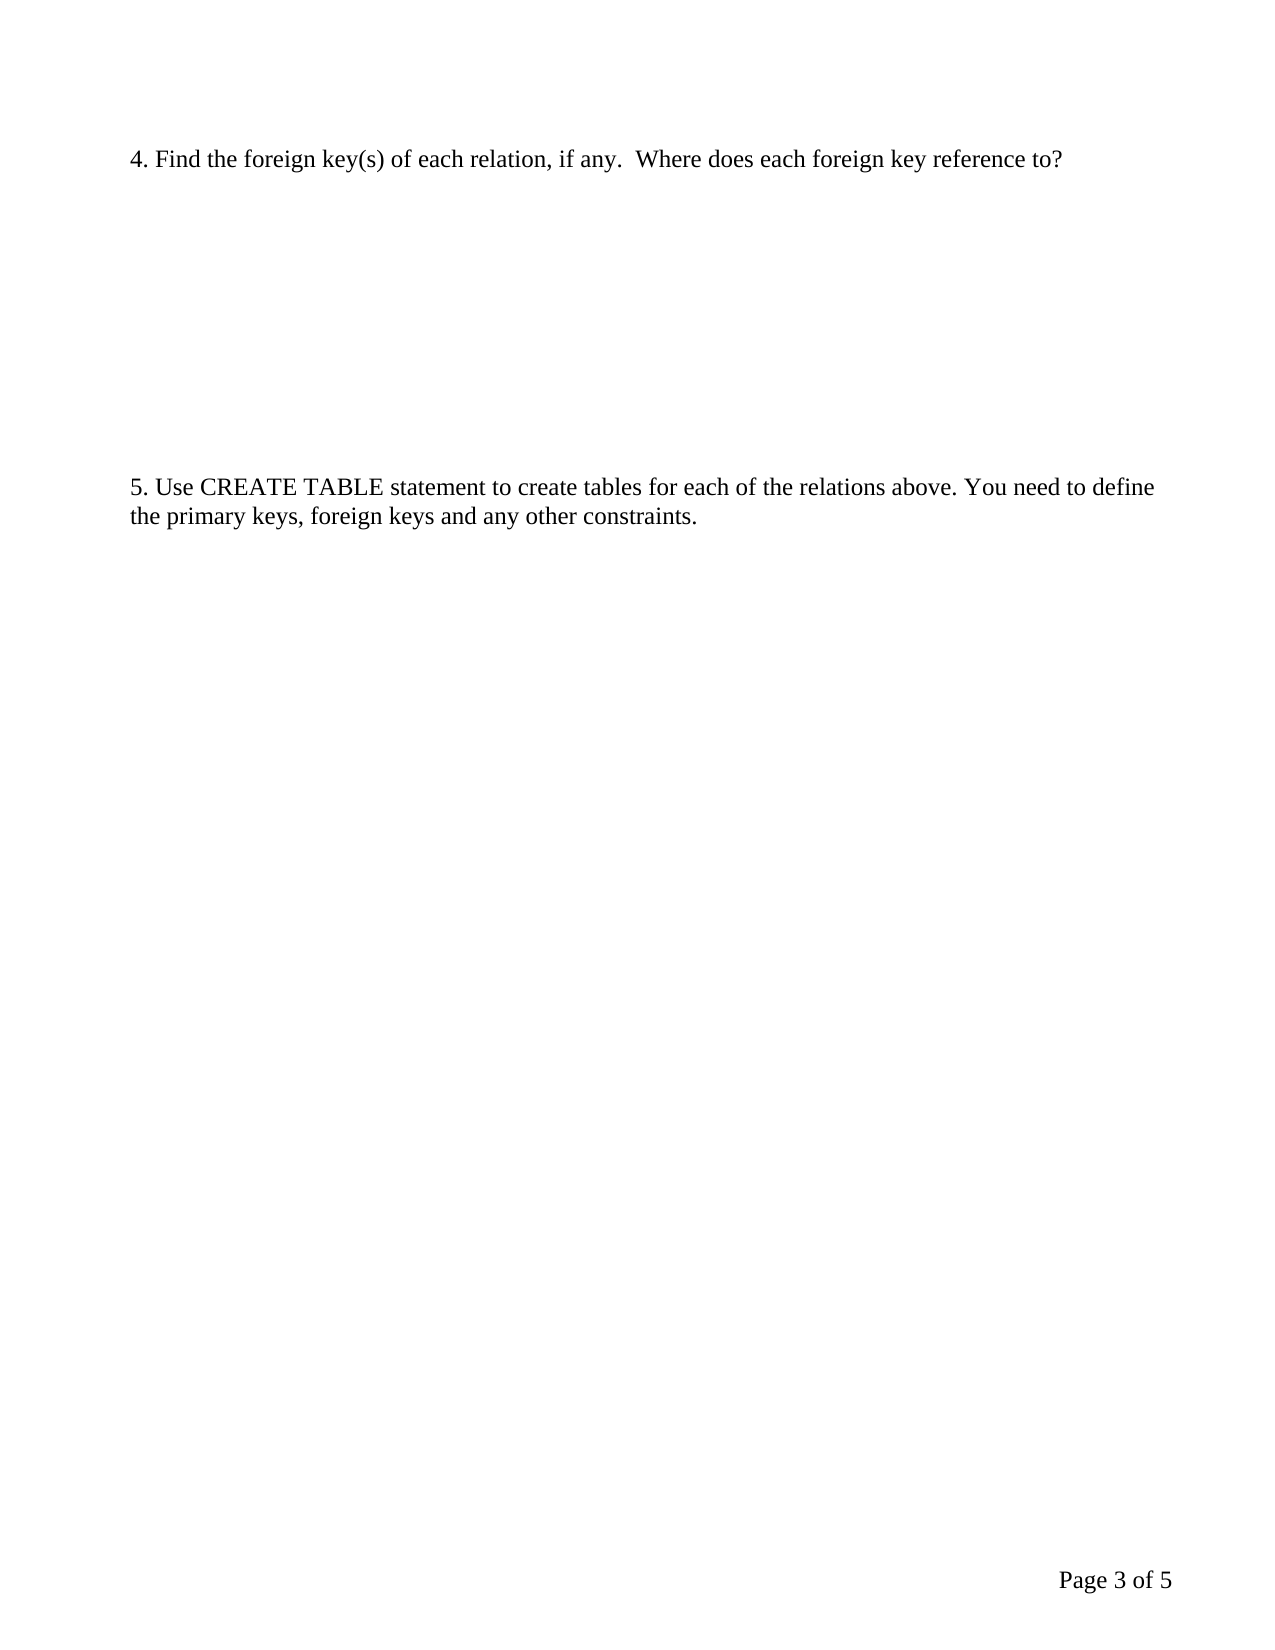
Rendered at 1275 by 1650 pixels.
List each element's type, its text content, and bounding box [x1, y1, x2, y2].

text 4. Find the foreign key(s) of each relation, if any. Where does each foreign key reference to? [130, 144, 1172, 173]
text 5. Use CREATE TABLE statement to create tables for each of the relations above. You need to define the primary keys, foreign keys and any other constraints. [130, 472, 1172, 530]
